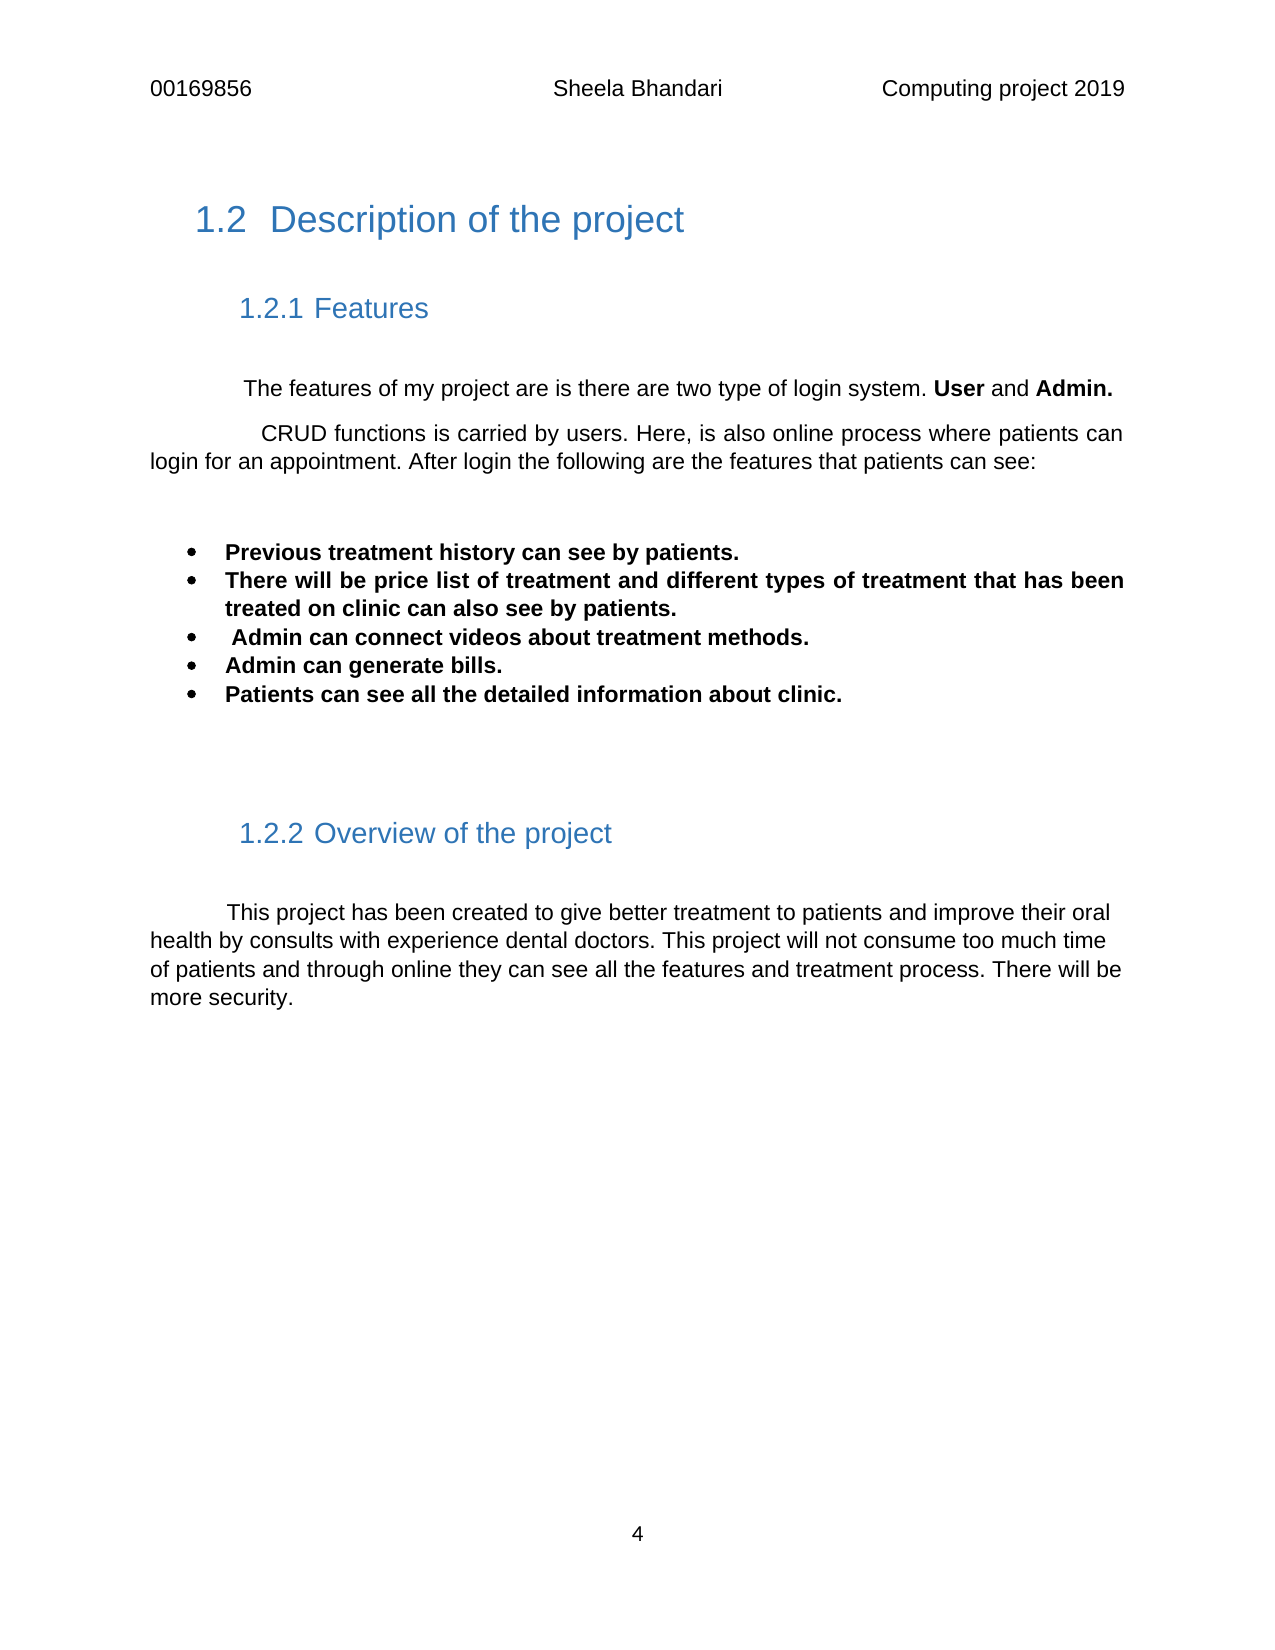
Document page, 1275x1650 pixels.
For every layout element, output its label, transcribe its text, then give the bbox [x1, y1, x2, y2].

text The features of my project are is there are two type of login system. User and Admin. [150, 374, 1125, 401]
subtitle Description of the project [194, 197, 1125, 240]
list Admin can connect videos about treatment methods. [187, 624, 1125, 650]
text CRUD functions is carried by users. Here, is also online process where patients can login for an appointment. After login the following are the features that patients can see: [150, 420, 1125, 474]
list There will be price list of treatment and different types of treatment that has been treated on clinic can also see by patients. [187, 567, 1125, 622]
subtitle Overview of the project [239, 816, 1125, 849]
list Patients can see all the detailed information about clinic. [187, 681, 1125, 707]
list Admin can generate bills. [187, 652, 1125, 678]
text This project has been created to give better treatment to patients and improve their oral health by consults with experience dental doctors. This project will not consume too much time of patients and through online they can see all the features and treatment process. There will be more security. [150, 899, 1125, 1011]
subtitle Features [239, 292, 1125, 325]
list Previous treatment history can see by patients. [187, 538, 1125, 565]
